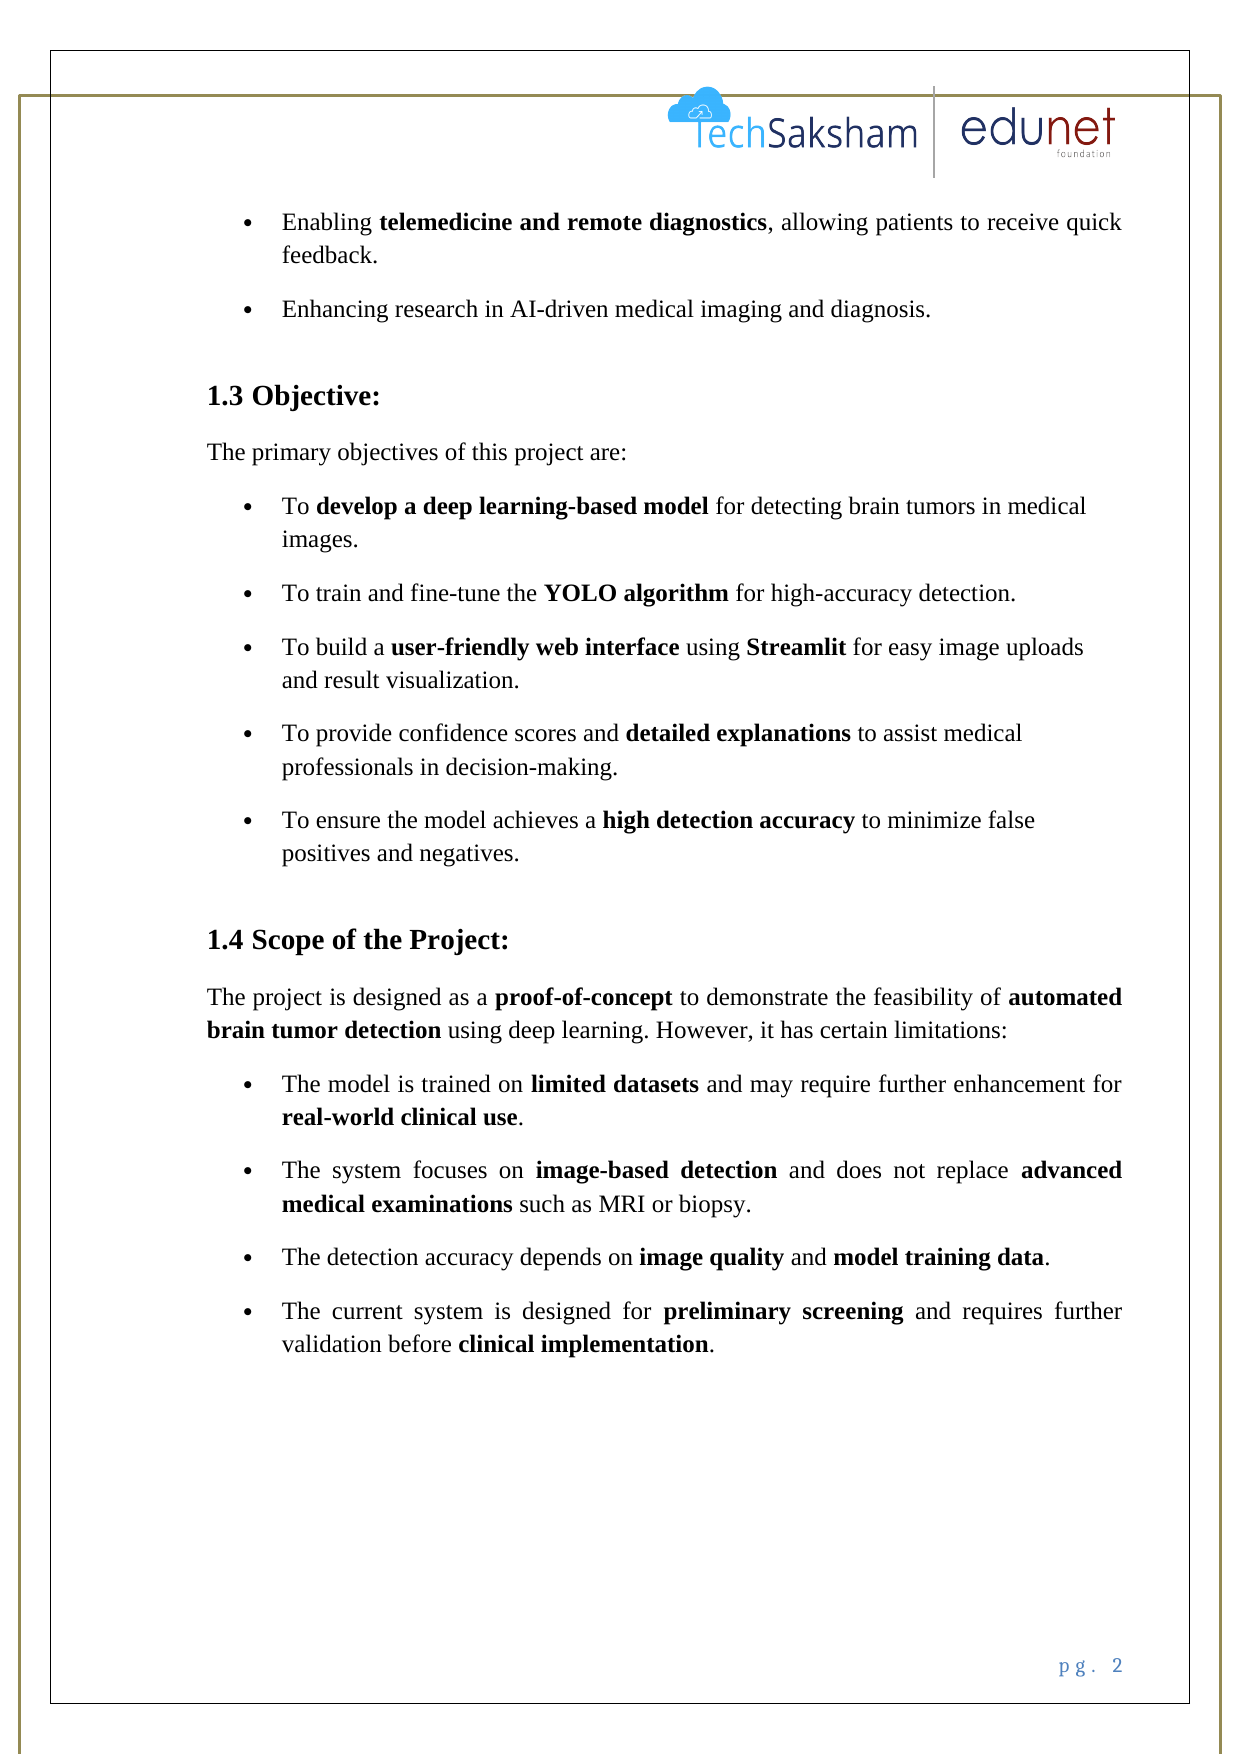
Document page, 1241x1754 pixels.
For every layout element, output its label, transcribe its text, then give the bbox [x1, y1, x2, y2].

text The project is designed as a proof-of-concept to demonstrate the feasibility of automated brain tumor detection using deep learning. However, it has certain limitations: [207, 982, 1122, 1044]
picture [662, 79, 923, 154]
list The system focuses on image-based detection and does not replace advanced medical examinations such as MRI or biopsy. [244, 1156, 1122, 1217]
list Scope of the Project: [207, 922, 1122, 956]
list The current system is designed for preliminary screening and requires further validation before clinical implementation. [244, 1296, 1122, 1358]
list Enhancing research in AI-driven medical imaging and diagnosis. [244, 294, 1122, 322]
list To train and fine-tune the YOLO algorithm for high-accuracy detection. [244, 578, 1122, 607]
list The detection accuracy depends on image quality and model training data. [244, 1242, 1122, 1271]
list Objective: [207, 378, 1122, 411]
list To provide confidence scores and detailed explanations to assist medical professionals in decision-making. [244, 718, 1122, 780]
picture [955, 100, 1122, 164]
list To ensure the model achieves a high detection accuracy to minimize false positives and negatives. [244, 805, 1122, 867]
text The primary objectives of this project are: [207, 437, 1122, 466]
list Enabling telemedicine and remote diagnostics, allowing patients to receive quick feedback. [244, 207, 1122, 268]
list To develop a deep learning-based model for detecting brain tumors in medical images. [244, 491, 1122, 553]
list The model is trained on limited datasets and may require further enhancement for real-world clinical use. [244, 1069, 1122, 1131]
list To build a user-friendly web interface using Streamlit for easy image uploads and result visualization. [244, 632, 1122, 693]
